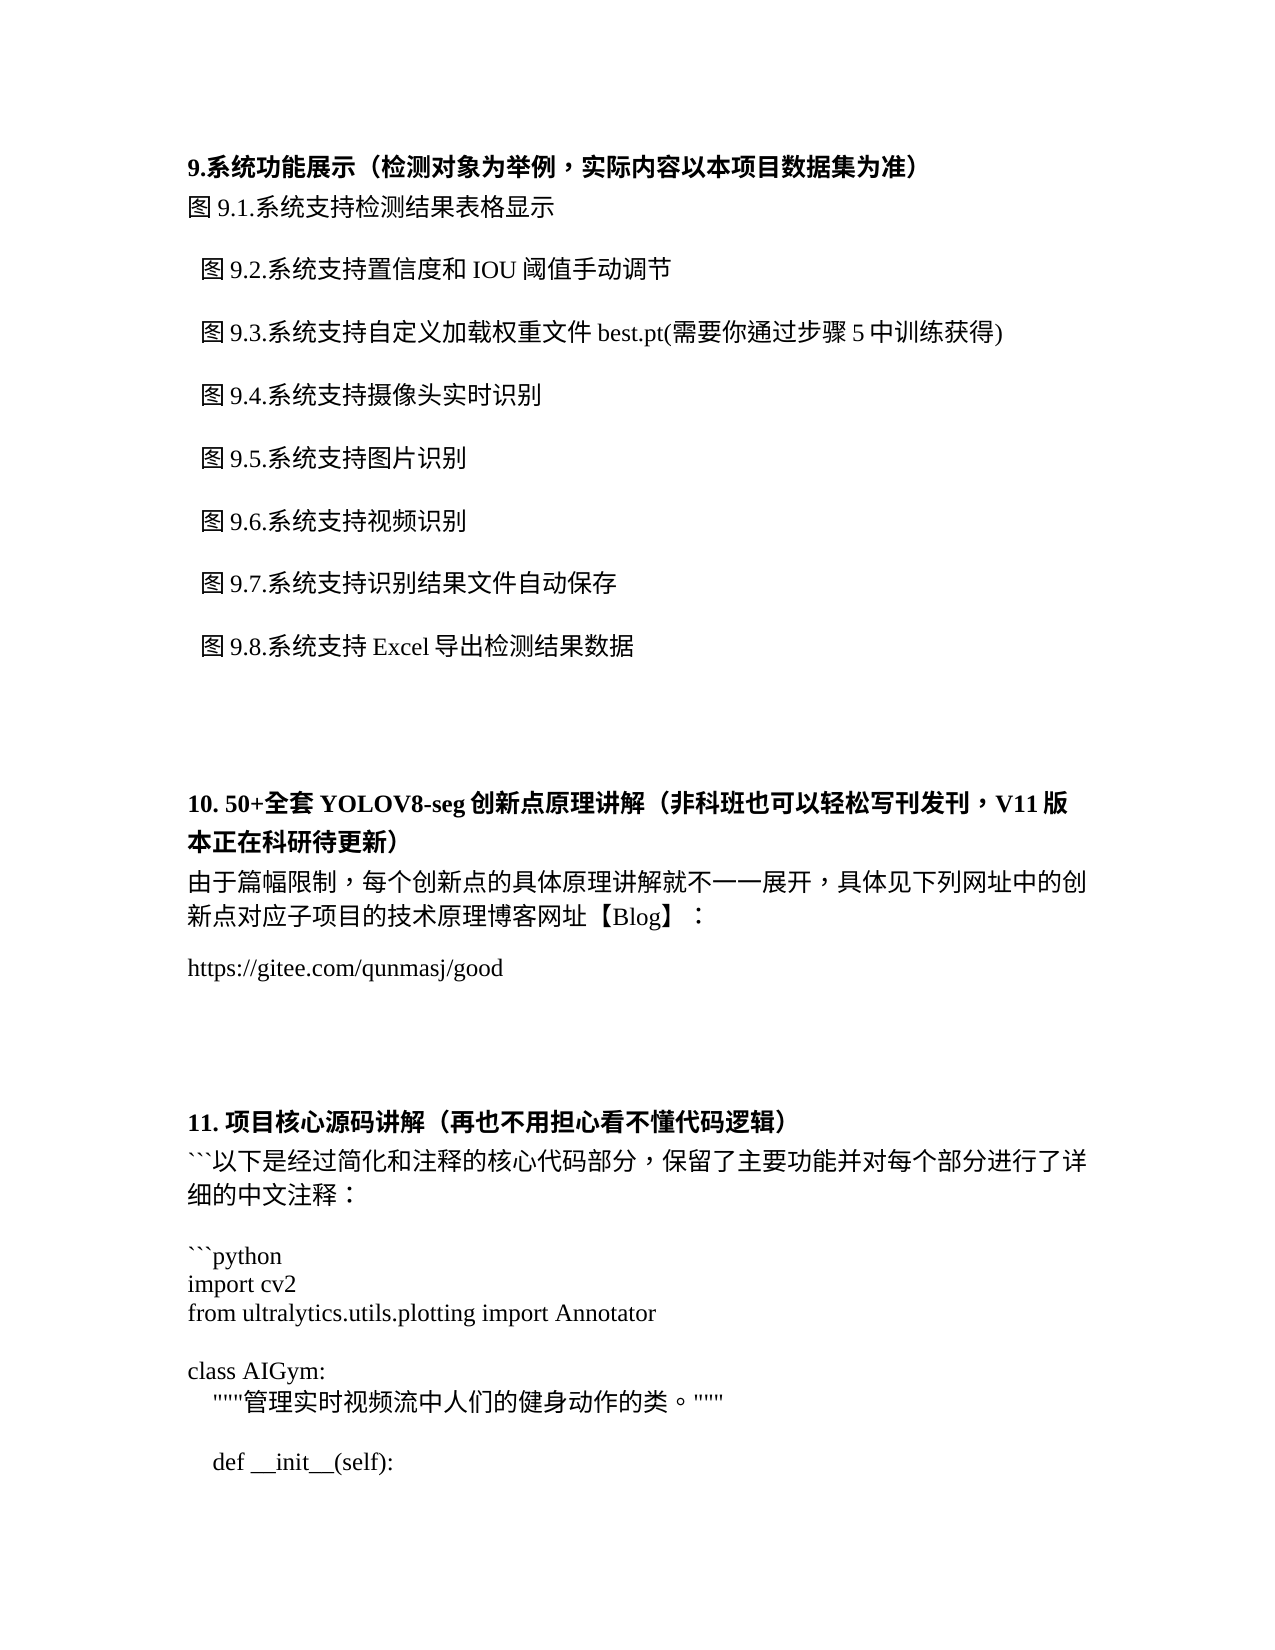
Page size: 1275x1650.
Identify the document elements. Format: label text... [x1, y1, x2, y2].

text https://gitee.com/qunmasj/good [187, 953, 1087, 982]
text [187, 1144, 1087, 1476]
text 图9.1.系统支持检测结果表格显示 图9.2.系统支持置信度和IOU阈值手动调节 图9.3.系统支持自定义加载权重文件best.pt(需要你通过步骤5中训练获得) 图9.4.系统支持摄像头实时识别 图9.5.系统支持图片识别 图9.6.系统支持视频识别 图9.7.系统支持识别结果文件自动保存 图9.8.系统支持Excel导出检测结果数据 [187, 189, 1087, 663]
subtitle 11. 项目核心源码讲解（再也不用担心看不懂代码逻辑） [187, 1105, 1087, 1139]
subtitle 10. 50+全套YOLOV8-seg创新点原理讲解（非科班也可以轻松写刊发刊，V11版本正在科研待更新） [187, 786, 1087, 859]
text 由于篇幅限制，每个创新点的具体原理讲解就不一一展开，具体见下列网址中的创新点对应子项目的技术原理博客网址【Blog】： [187, 864, 1087, 932]
subtitle 9.系统功能展示（检测对象为举例，实际内容以本项目数据集为准） [187, 150, 1087, 184]
